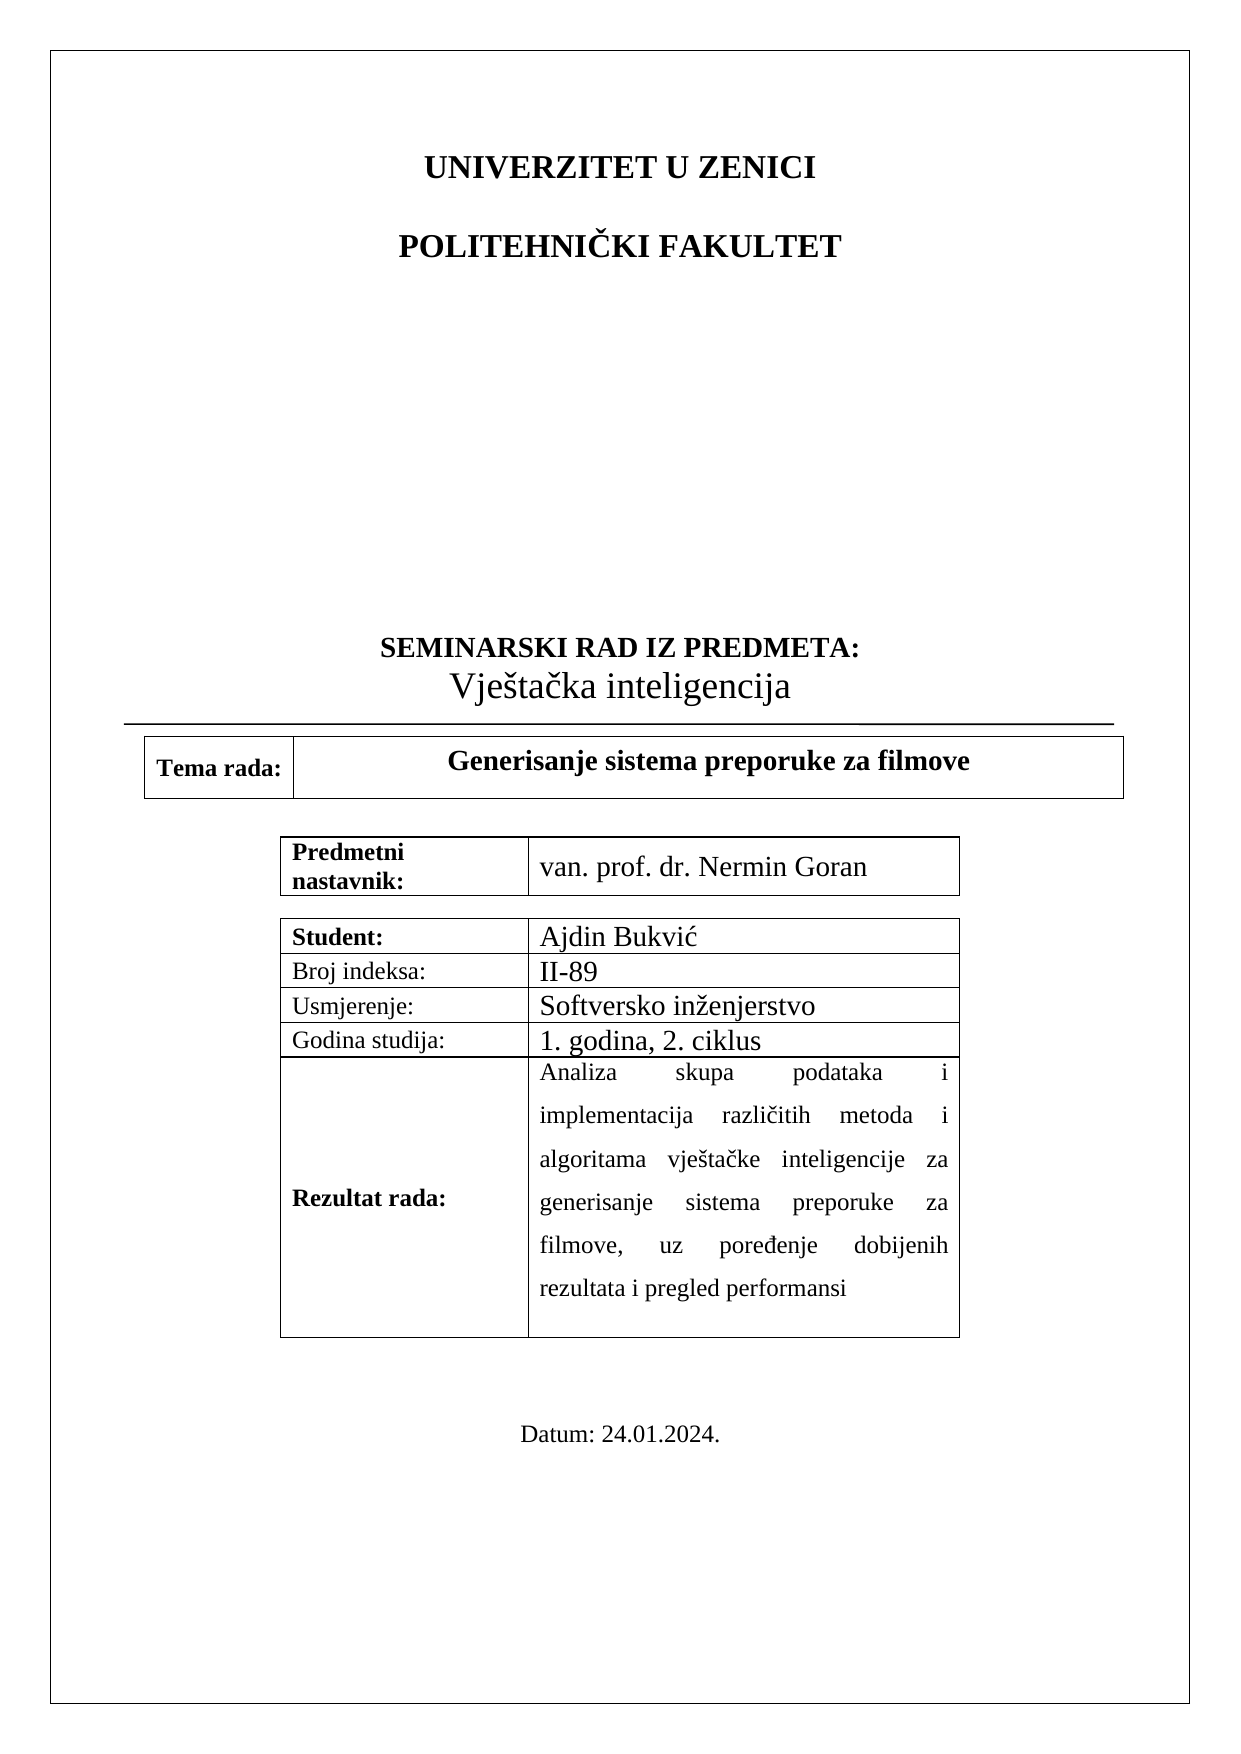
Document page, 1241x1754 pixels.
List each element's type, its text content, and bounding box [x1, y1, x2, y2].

table_header Tema rada: [145, 737, 293, 798]
table_header Ajdin Bukvić [529, 919, 959, 953]
text SEMINARSKI RAD IZ PREDMETA: [147, 630, 1093, 664]
table_cell 1. godina, 2. ciklus [529, 1023, 959, 1056]
table_header Generisanje sistema preporuke za filmove [294, 737, 1123, 798]
table_cell Rezultat rada: [281, 1058, 528, 1337]
table_cell Analiza skupa podataka i implementacija različitih metoda i algoritama vještačke inteligencije za generisanje sistema preporuke za filmove, uz poređenje dobijenih rezultata i pregled performansi [529, 1058, 959, 1337]
table_header Predmetni nastavnik: [281, 838, 528, 895]
text Vještačka inteligencija [147, 664, 1093, 707]
text POLITEHNIČKI FAKULTET [147, 226, 1093, 264]
text UNIVERZITET U ZENICI [147, 148, 1093, 186]
table_cell Godina studija: [281, 1023, 528, 1056]
table_cell Softversko inženjerstvo [529, 988, 959, 1022]
table_header Student: [281, 919, 528, 953]
table_cell II-89 [529, 954, 959, 987]
table_cell Broj indeksa: [281, 954, 528, 987]
table_header van. prof. dr. Nermin Goran [529, 838, 959, 895]
table_cell Usmjerenje: [281, 988, 528, 1022]
text Datum: 24.01.2024. [147, 1419, 1093, 1447]
